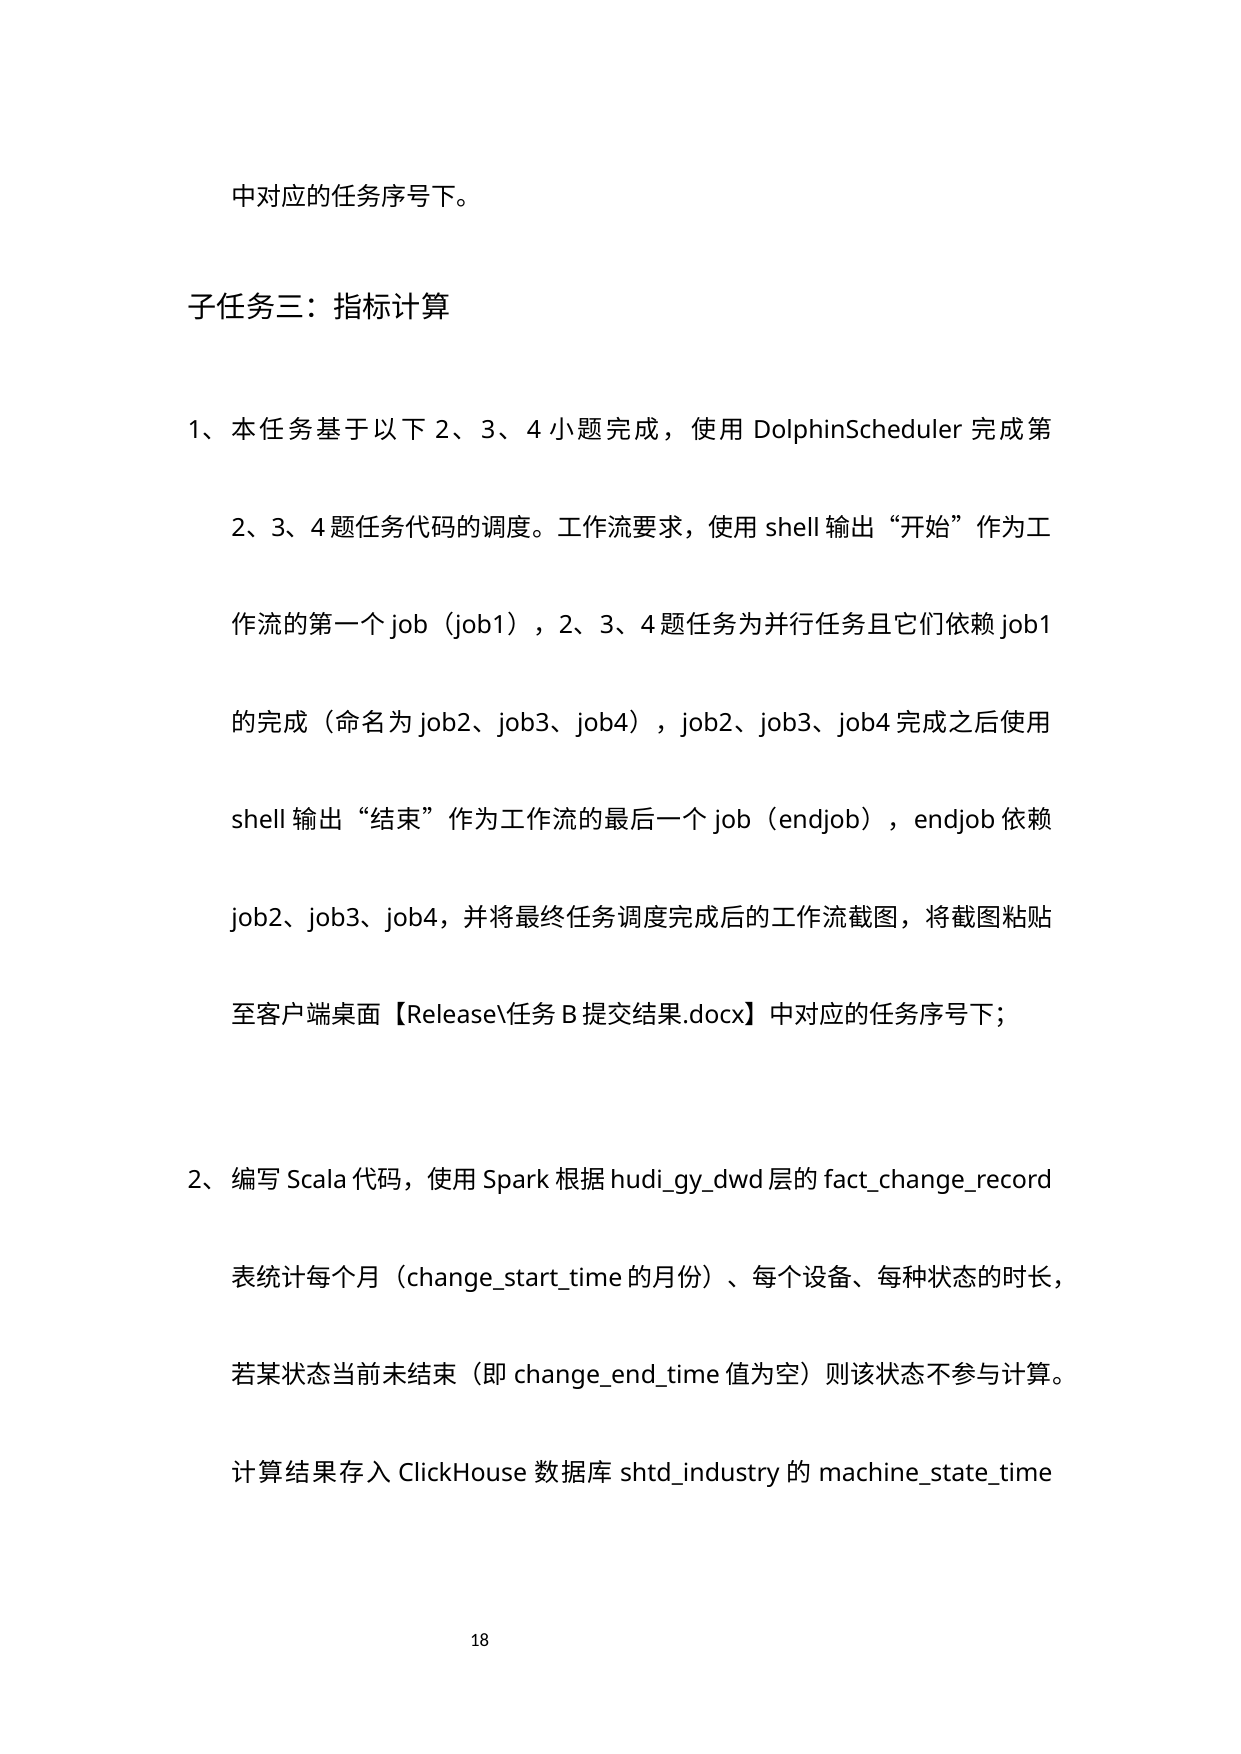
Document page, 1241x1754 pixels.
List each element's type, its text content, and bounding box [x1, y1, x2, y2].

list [187, 162, 1053, 227]
list 本任务基于以下2、3、4小题完成，使用DolphinScheduler完成第2、3、4题任务代码的调度。工作流要求，使用shell输出“开始”作为工作流的第一个job（job1），2、3、4题任务为并行任务且它们依赖job1的完成（命名为job2、job3、job4），job2、job3、job4完成之后使用shell输出“结束”作为工作流的最后一个job（endjob），endjob依赖job2、job3、job4，并将最终任务调度完成后的工作流截图，将截图粘贴至客户端桌面【Release\任务B提交结果.docx】中对应的任务序号下； [187, 395, 1053, 1045]
subtitle 子任务三：指标计算 [187, 272, 1053, 337]
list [187, 1145, 1053, 1503]
